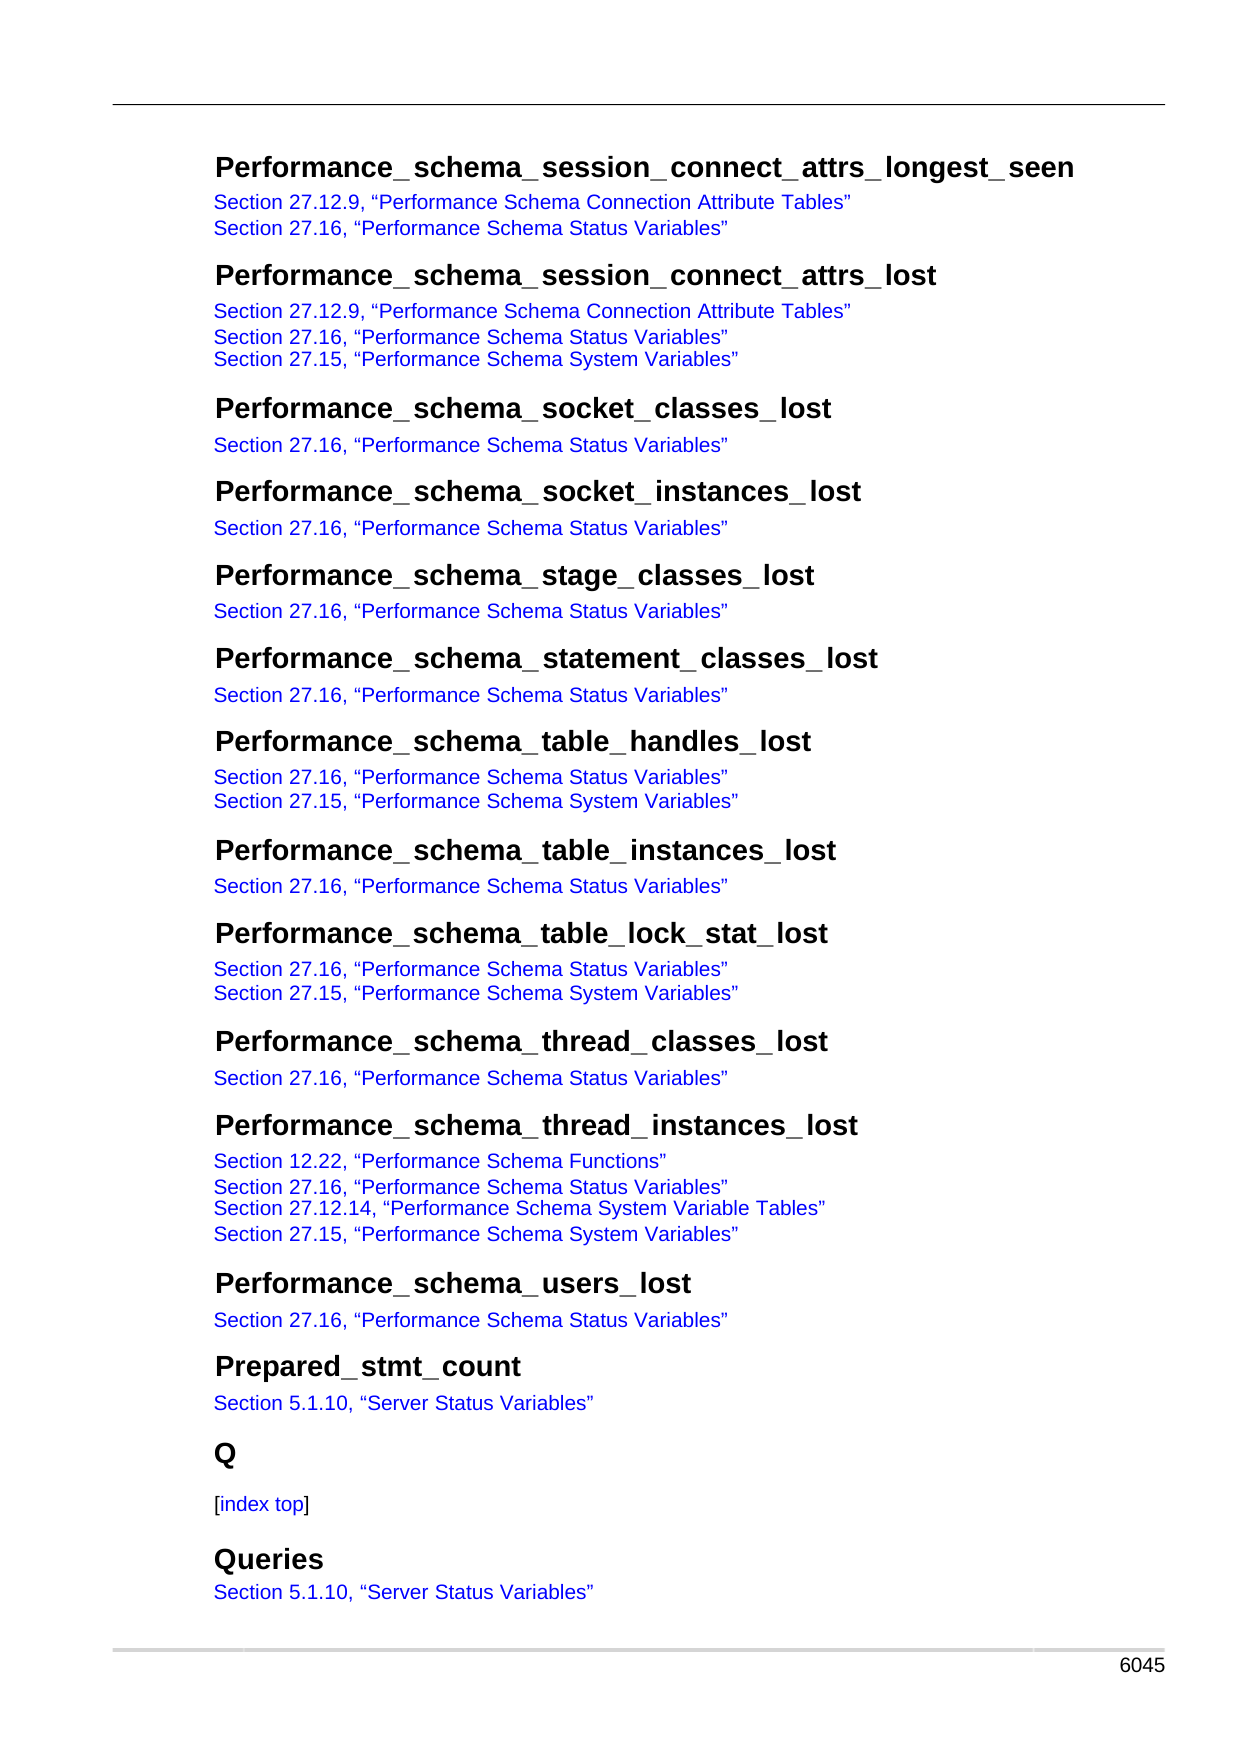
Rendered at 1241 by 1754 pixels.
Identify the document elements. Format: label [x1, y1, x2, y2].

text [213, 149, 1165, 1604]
picture [112, 1648, 1166, 1652]
